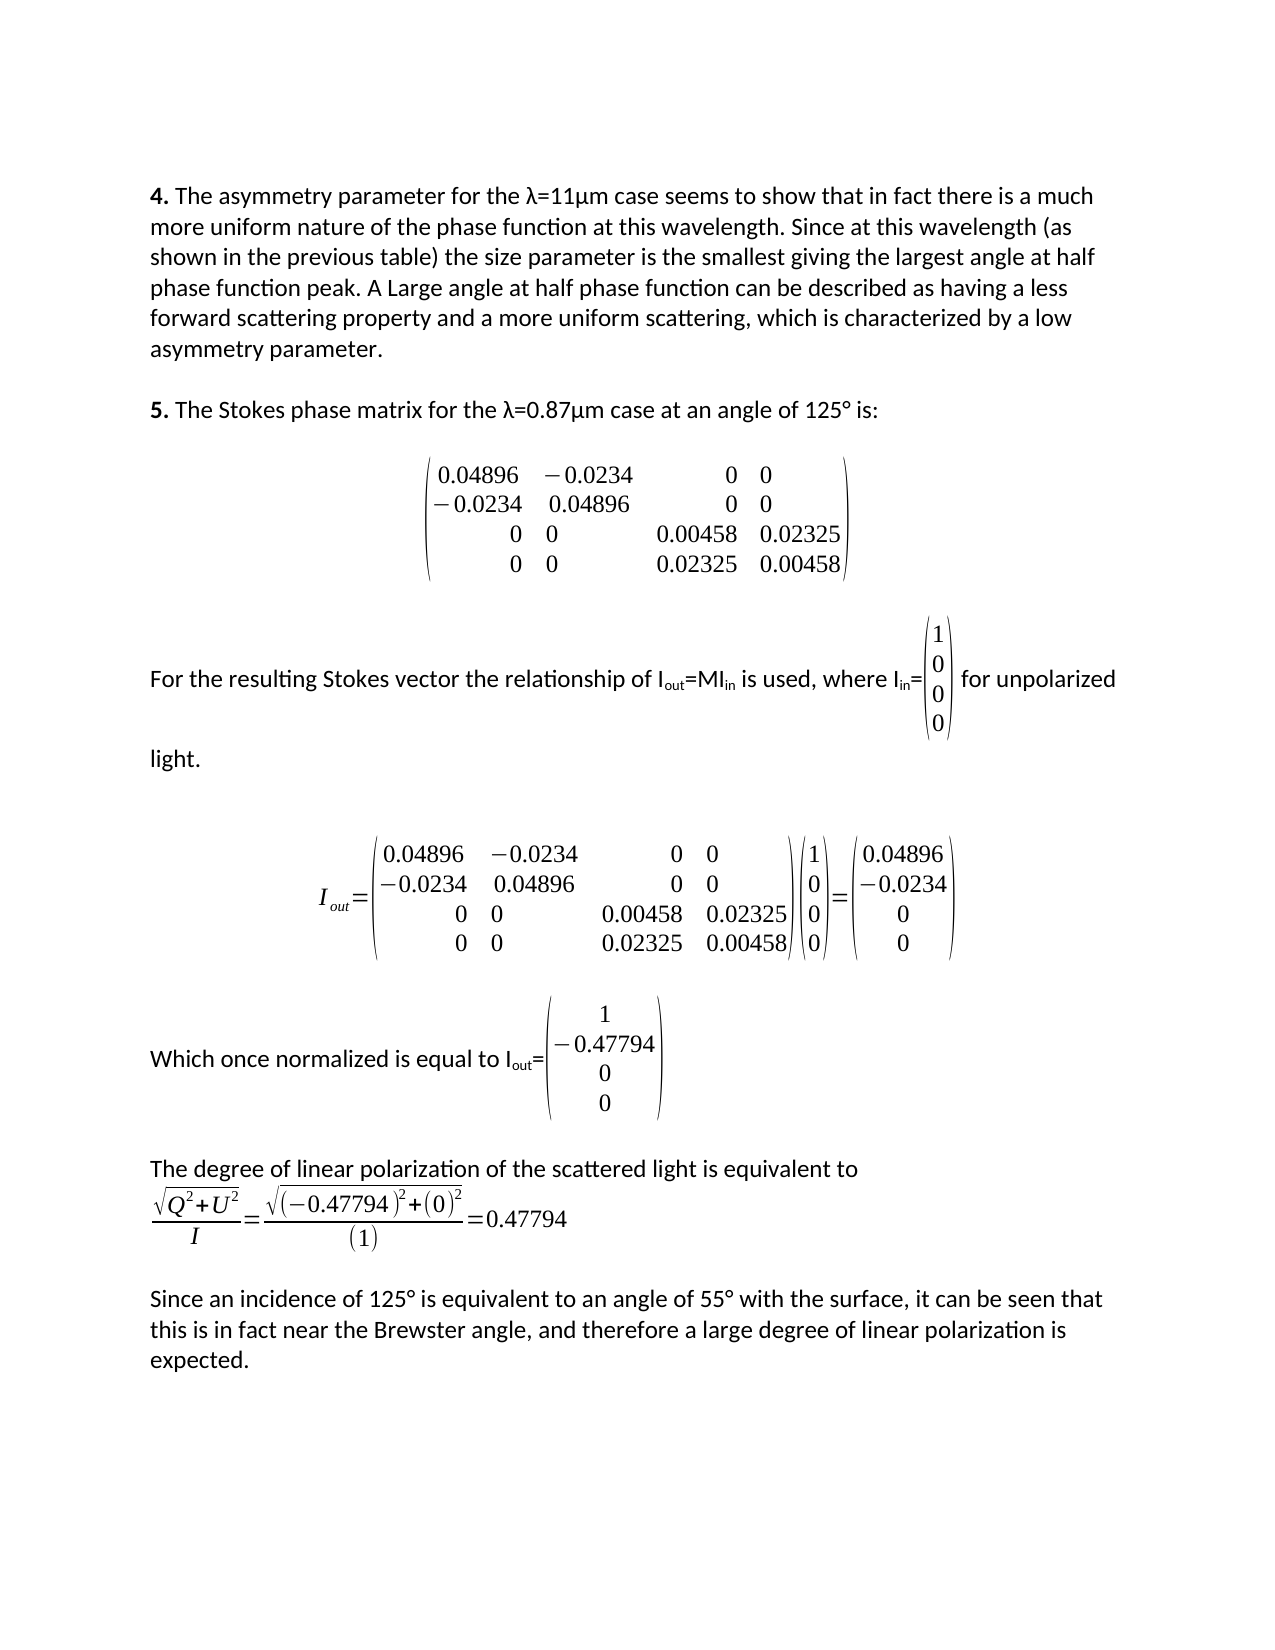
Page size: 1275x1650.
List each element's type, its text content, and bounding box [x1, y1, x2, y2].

text The degree of linear polarization of the scattered light is equivalent to [150, 1153, 1125, 1253]
text For the resulting Stokes vector the relationship of Iout=MIin is used, where Iin= for unpolarized light. [150, 614, 1125, 774]
text 4. The asymmetry parameter for the λ=11μm case seems to show that in fact there is a much more uniform nature of the phase function at this wavelength. Since at this wavelength (as shown in the previous table) the size parameter is the smallest giving the largest angle at half phase function peak. A Large angle at half phase function can be described as having a less forward scattering property and a more uniform scattering, which is characterized by a low asymmetry parameter. [150, 181, 1125, 364]
text 5. The Stokes phase matrix for the λ=0.87μm case at an angle of 125° is: [150, 394, 1125, 425]
text Since an incidence of 125° is equivalent to an angle of 55° with the surface, it can be seen that this is in fact near the Brewster angle, and therefore a large degree of linear polarization is expected. [150, 1283, 1125, 1375]
text Which once normalized is equal to Iout= [150, 994, 1125, 1123]
